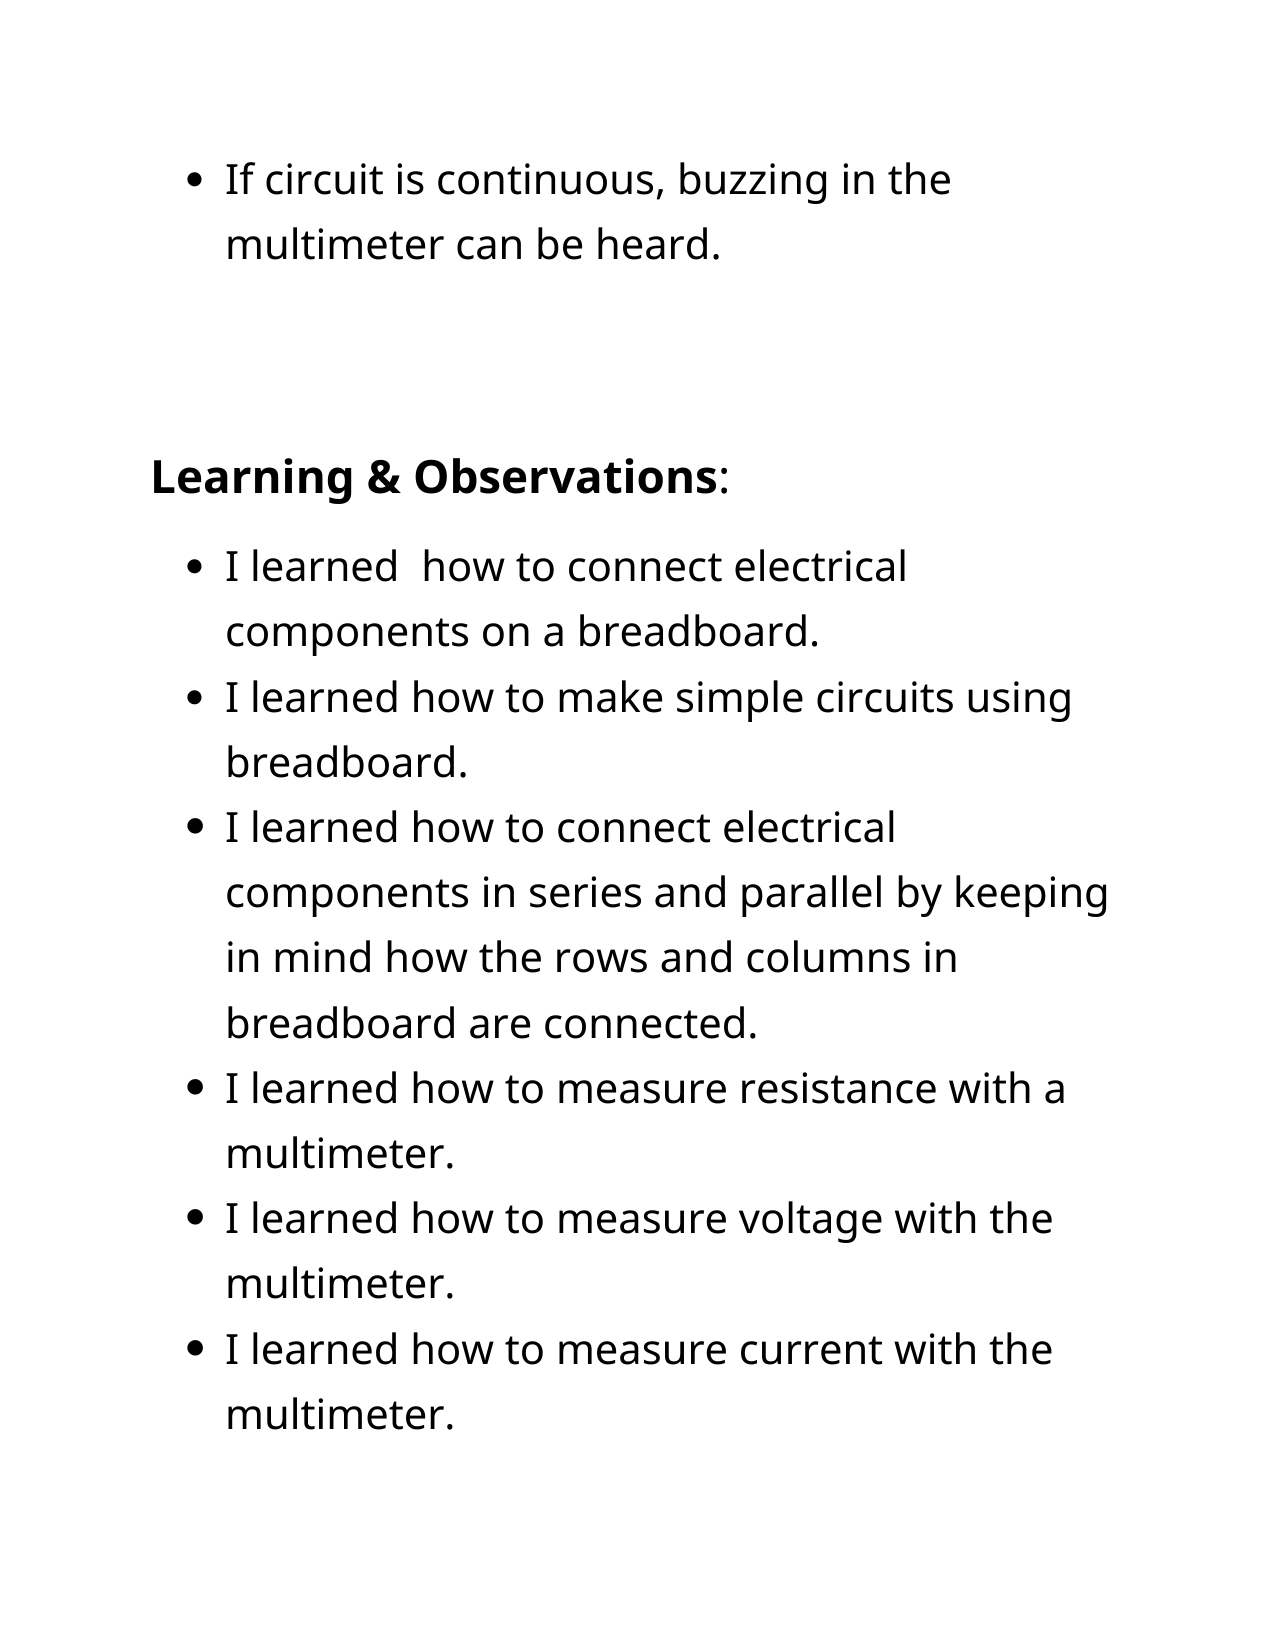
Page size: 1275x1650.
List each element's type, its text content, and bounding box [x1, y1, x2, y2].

text Learning & Observations: [150, 444, 1125, 507]
list I learned how to make simple circuits using breadboard. [187, 667, 1125, 789]
list If circuit is continuous, buzzing in the multimeter can be heard. [187, 150, 1125, 272]
list I learned how to measure current with the multimeter. [187, 1319, 1125, 1442]
list I learned how to measure voltage with the multimeter. [187, 1189, 1125, 1311]
list I learned how to connect electrical components in series and parallel by keeping in mind how the rows and columns in breadboard are connected. [187, 798, 1125, 1050]
list I learned how to measure resistance with a multimeter. [187, 1059, 1125, 1181]
list I learned how to connect electrical components on a breadboard. [187, 537, 1125, 659]
